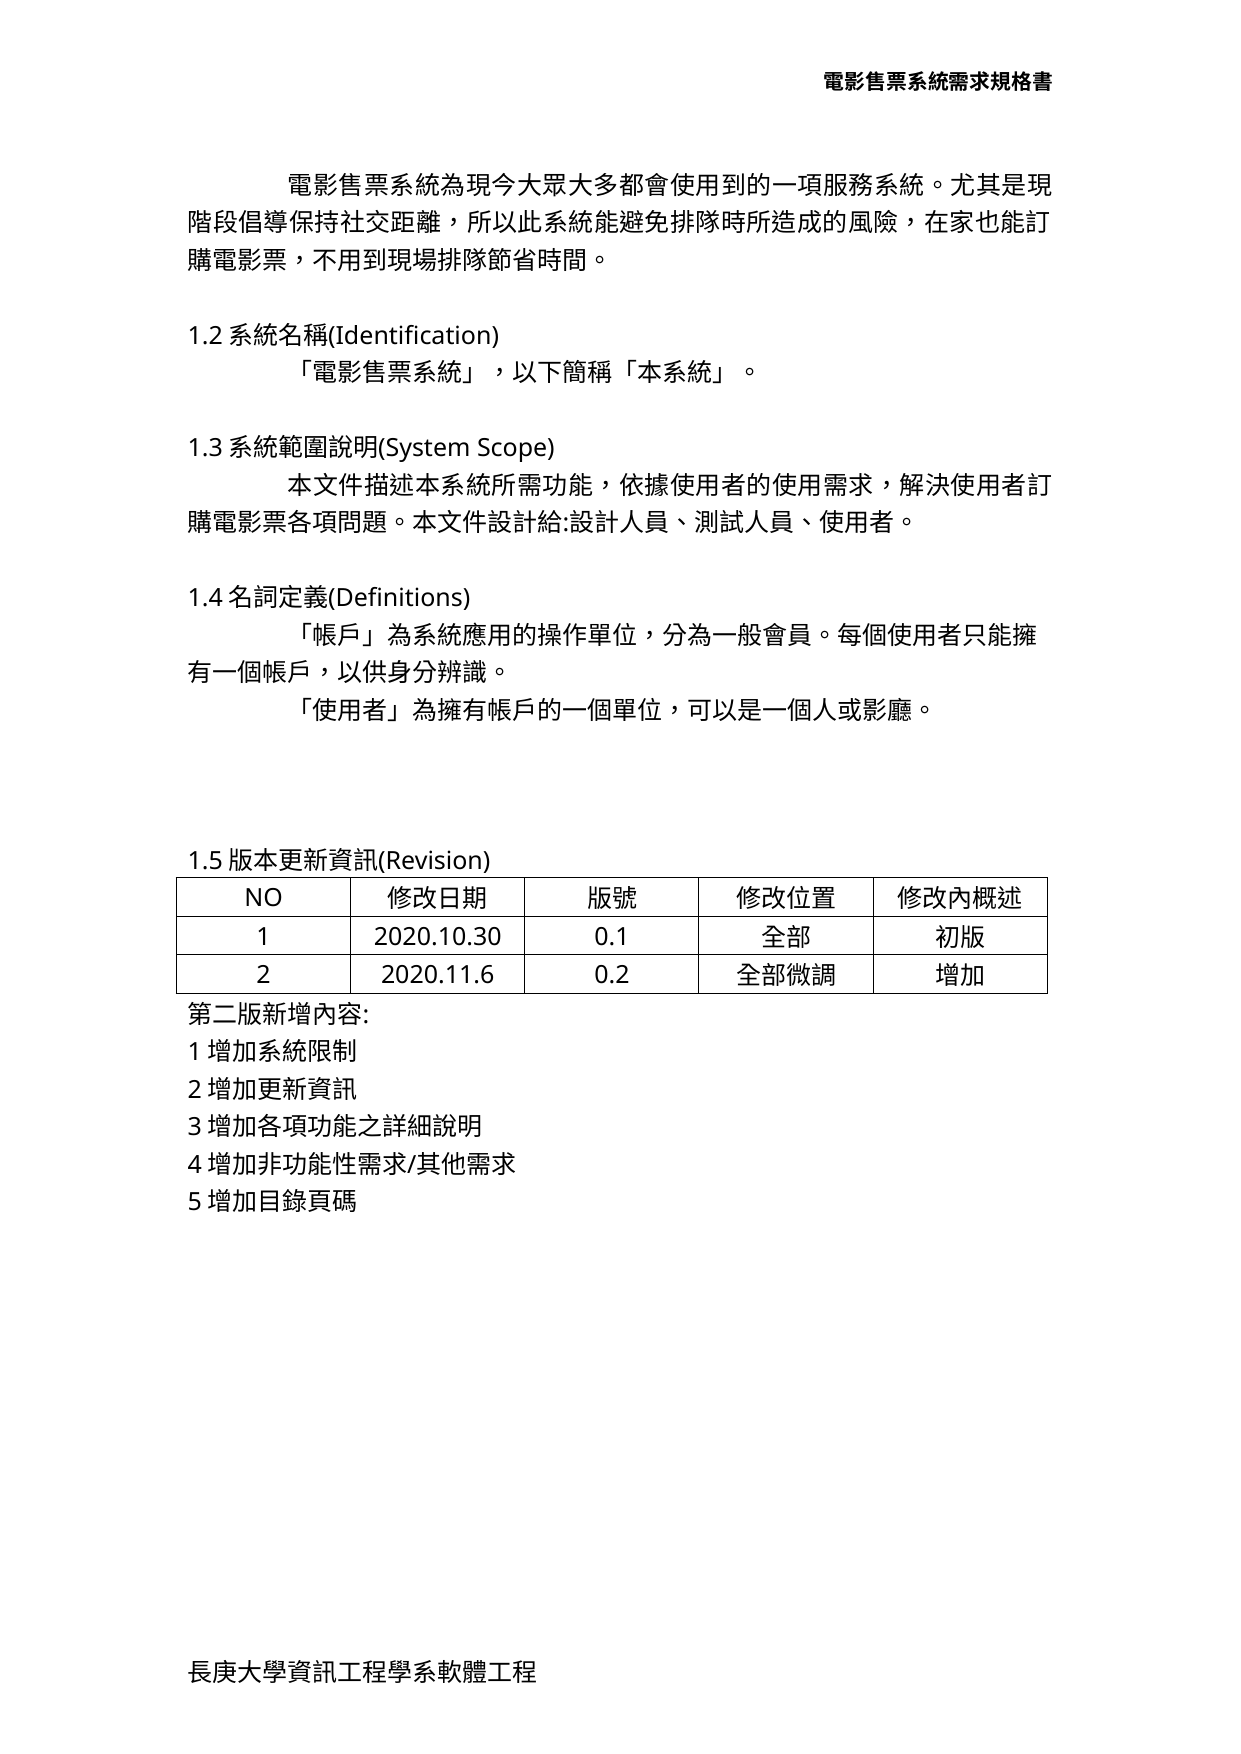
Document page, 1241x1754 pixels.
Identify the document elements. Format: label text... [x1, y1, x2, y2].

subtitle 1.5版本更新資訊(Revision) [187, 839, 1053, 877]
text 5增加目錄頁碼 [187, 1181, 1053, 1219]
table_cell 初版 [874, 917, 1047, 954]
table_cell 1 [177, 917, 350, 954]
text 1增加系統限制 [187, 1031, 1053, 1069]
table_header 修改日期 [351, 878, 524, 916]
text 「使用者」為擁有帳戶的一個單位，可以是一個人或影廳。 [187, 689, 1053, 727]
table_header 修改位置 [699, 878, 873, 916]
table_cell 全部 [699, 917, 873, 954]
text 4增加非功能性需求/其他需求 [187, 1144, 1053, 1181]
table_cell 2020.11.6 [351, 955, 524, 993]
table_header 版號 [525, 878, 698, 916]
table_cell 0.2 [525, 955, 698, 993]
subtitle 1.4名詞定義(Definitions) [187, 577, 1053, 614]
table_header NO [177, 878, 350, 916]
subtitle 1.3系統範圍說明(System Scope) [187, 427, 1053, 464]
text 「電影售票系統」，以下簡稱「本系統」。 [187, 352, 1053, 389]
table_cell 2 [177, 955, 350, 993]
text 電影售票系統為現今大眾大多都會使用到的一項服務系統。尤其是現階段倡導保持社交距離，所以此系統能避免排隊時所造成的風險，在家也能訂購電影票，不用到現場排隊節省時間。 [187, 164, 1053, 277]
text 本文件描述本系統所需功能，依據使用者的使用需求，解決使用者訂購電影票各項問題。本文件設計給:設計人員、測試人員、使用者。 [187, 464, 1053, 539]
table_cell 2020.10.30 [351, 917, 524, 954]
table_cell 0.1 [525, 917, 698, 954]
table_cell 增加 [874, 955, 1047, 993]
text 第二版新增內容: [187, 994, 1053, 1031]
text 2增加更新資訊 [187, 1069, 1053, 1106]
text 「帳戶」為系統應用的操作單位，分為一般會員。每個使用者只能擁有一個帳戶，以供身分辨識。 [187, 614, 1053, 689]
table_cell 全部微調 [699, 955, 873, 993]
subtitle 1.2系統名稱(Identification) [187, 314, 1053, 352]
table_header 修改內概述 [874, 878, 1047, 916]
text 3增加各項功能之詳細說明 [187, 1106, 1053, 1144]
